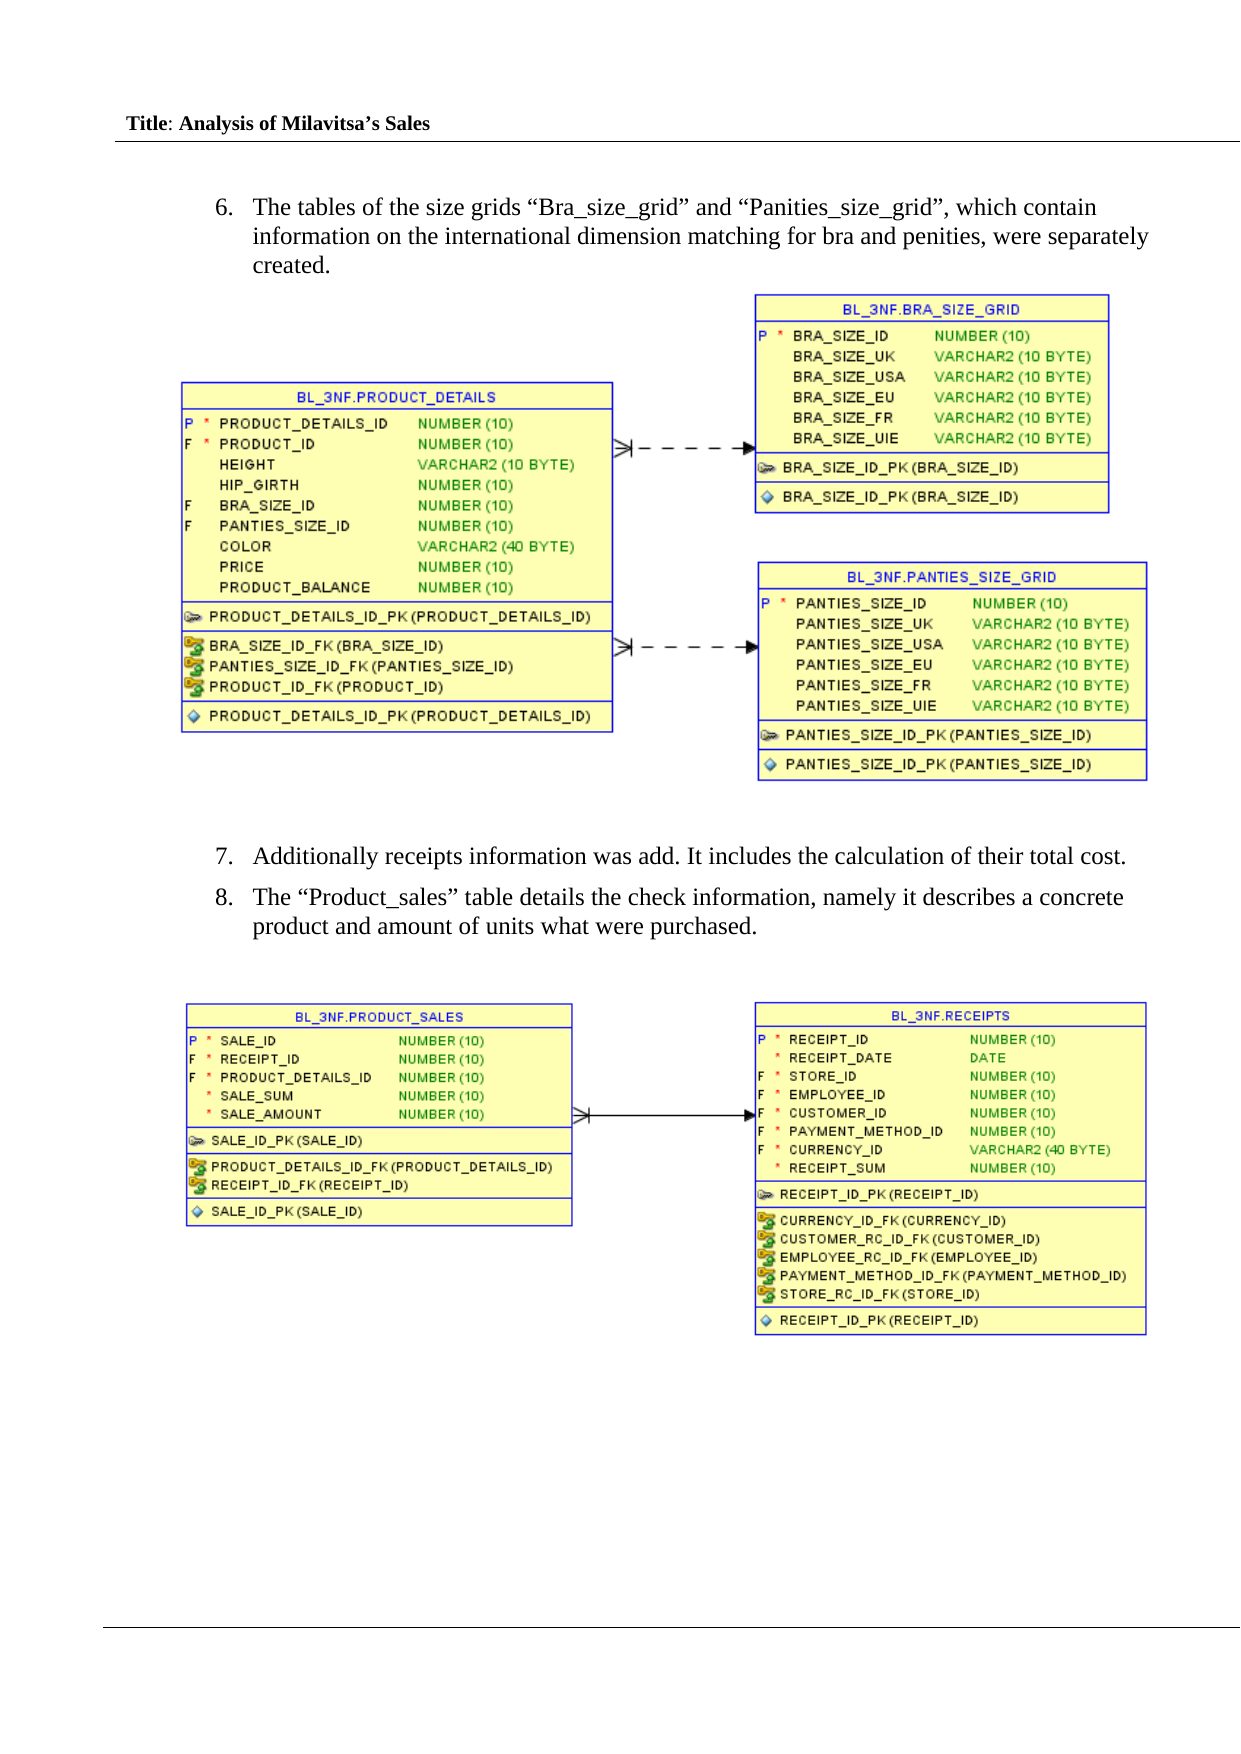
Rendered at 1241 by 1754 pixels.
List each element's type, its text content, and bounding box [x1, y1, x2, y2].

picture [177, 993, 1152, 1342]
list The tables of the size grids “Bra_size_grid” and “Panities_size_grid”, which contain information on the international dimension matching for bra and penities, were separately created. [215, 192, 1152, 278]
list The “Product_sales” table details the check information, namely it describes a concrete product and amount of units what were purchased. [215, 882, 1152, 939]
list Additionally receipts information was add. It includes the calculation of their total cost. [215, 841, 1152, 869]
picture [177, 291, 1152, 787]
